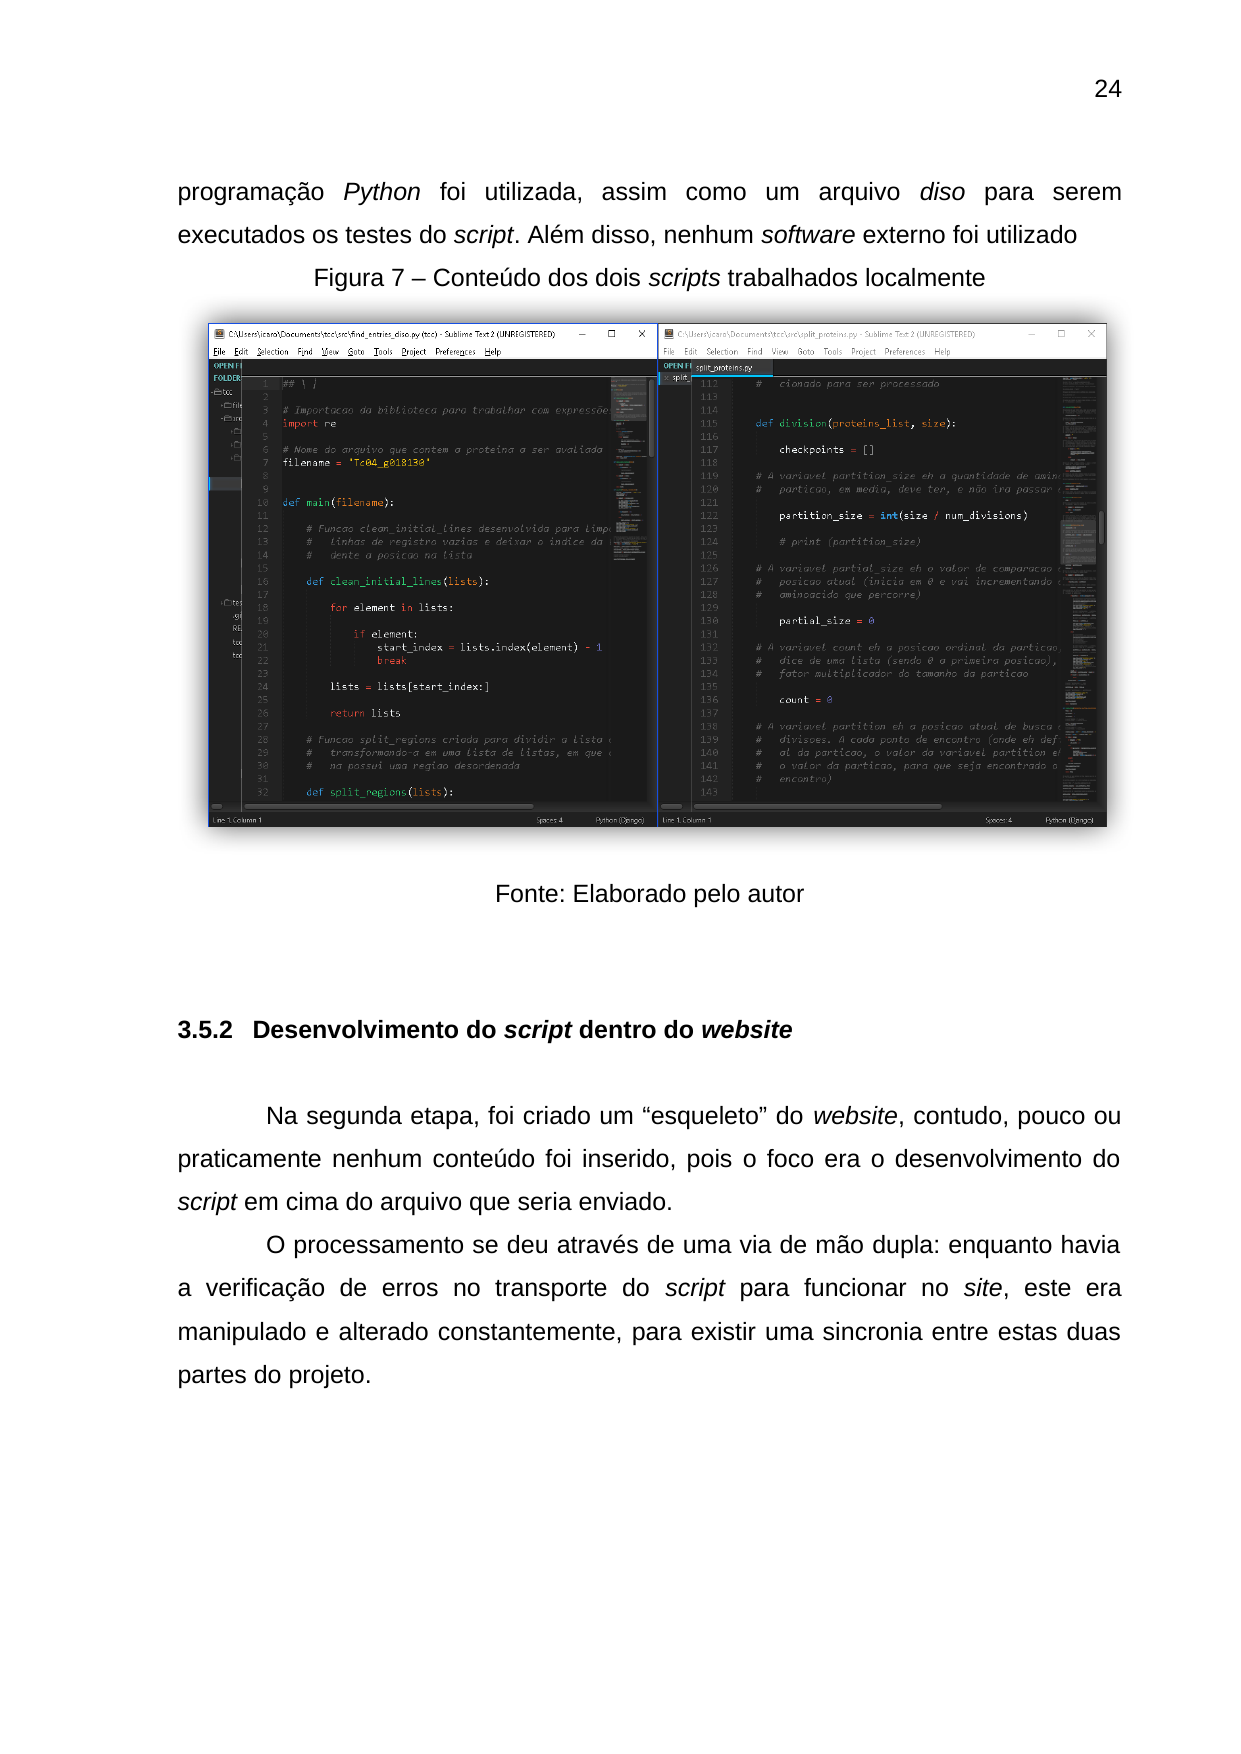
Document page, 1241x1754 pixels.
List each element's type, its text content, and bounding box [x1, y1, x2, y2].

text Na segunda etapa, foi criado um “esqueleto” do website, contudo, pouco ou praticamente nenhum conteúdo foi inserido, pois o foco era o desenvolvimento do script em cima do arquivo que seria enviado. [177, 1101, 1122, 1216]
subtitle Desenvolvimento do script dentro do website [177, 1014, 1122, 1043]
picture [208, 323, 1107, 827]
text Fonte: Elaborado pelo autor [177, 879, 1122, 907]
text O processamento se deu através de uma via de mão dupla: enquanto havia a verificação de erros no transporte do script para funcionar no site, este era manipulado e alterado constantemente, para existir uma sincronia entre estas duas partes do projeto. [177, 1230, 1122, 1388]
